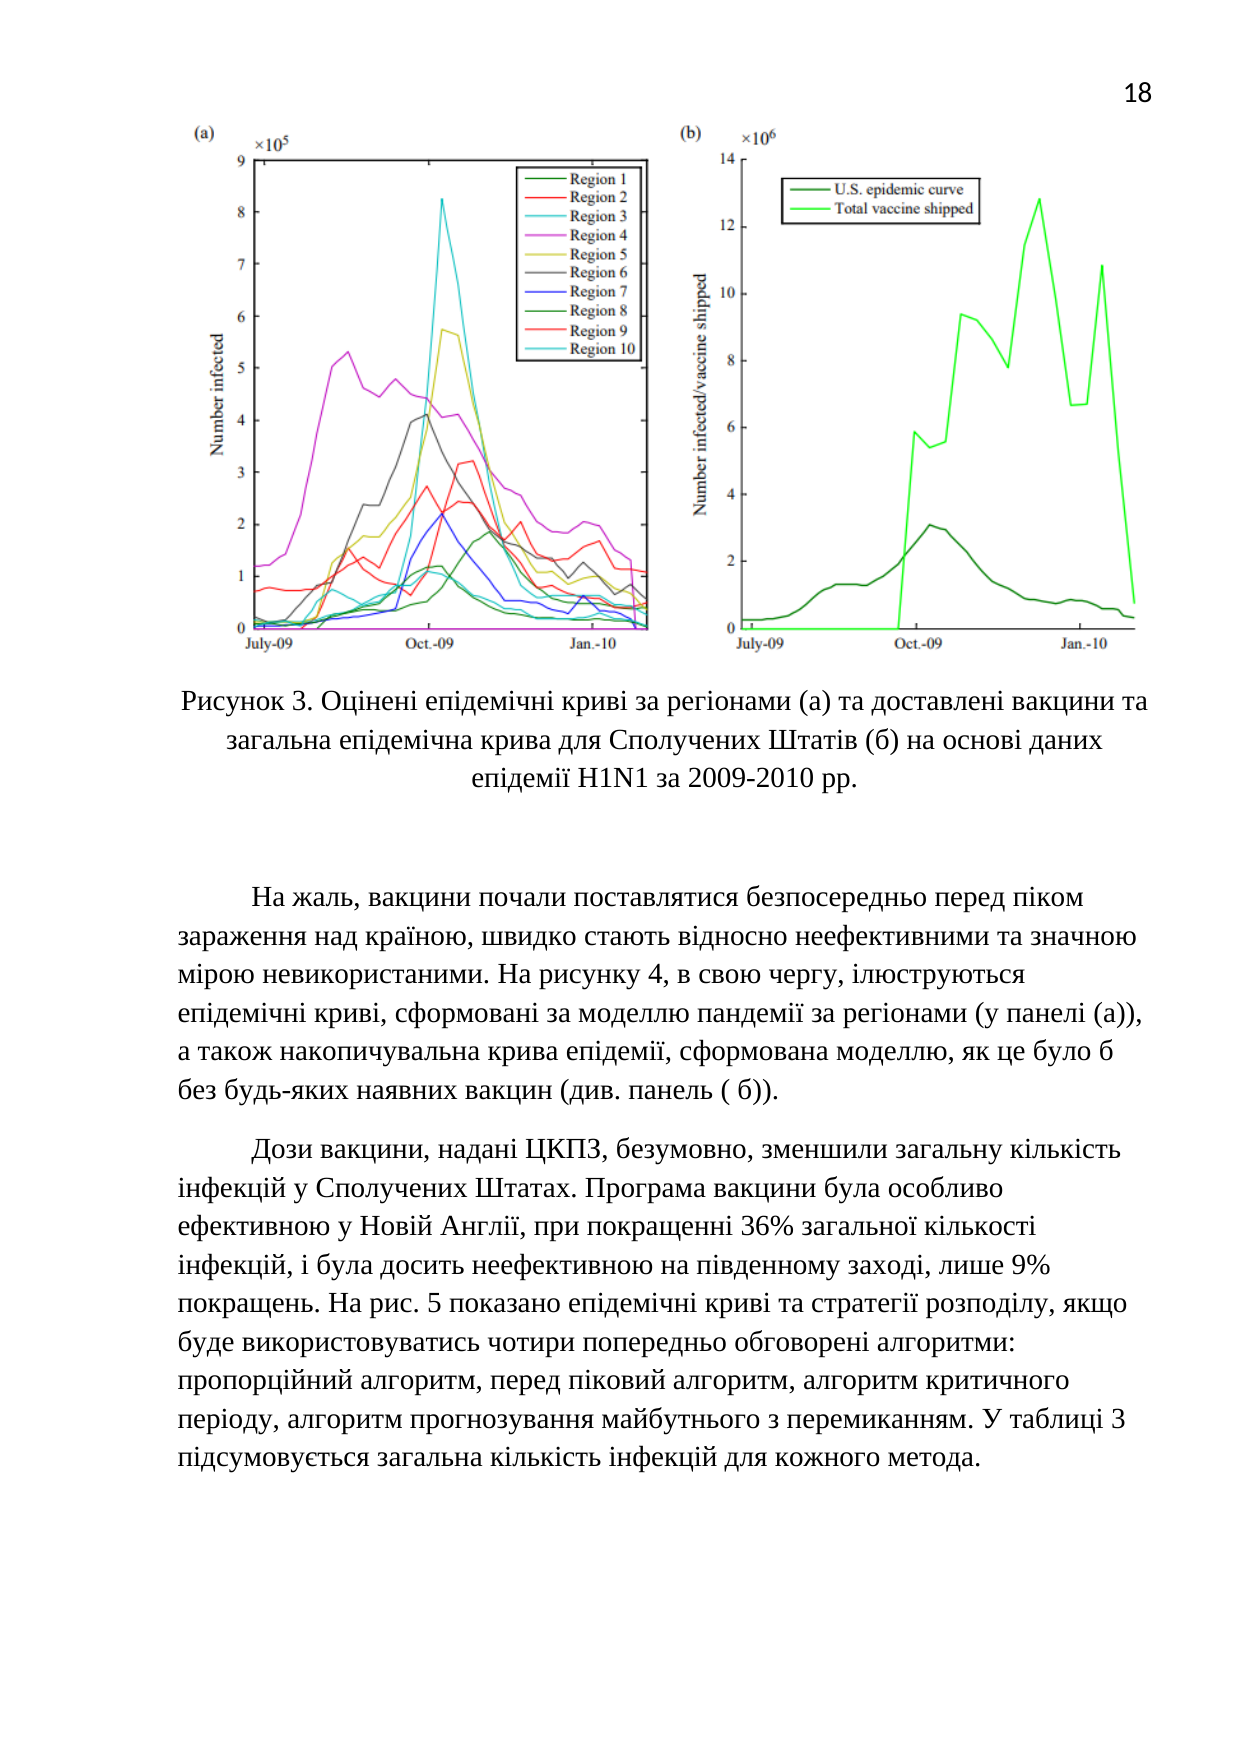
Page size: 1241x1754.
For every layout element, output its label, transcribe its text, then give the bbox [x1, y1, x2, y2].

text На жаль, вакцини почали поставлятися безпосередньо перед піком зараження над країною, швидко стають відносно неефективними та значною мірою невикористаними. На рисунку 4, в свою чергу, ілюструються епідемічні криві, сформовані за моделлю пандемії за регіонами (у панелі (а)), а також накопичувальна крива епідемії, сформована моделлю, як це було б без будь-яких наявних вакцин (див. панель ( б)). [177, 879, 1152, 1105]
text Дози вакцини, надані ЦКПЗ, безумовно, зменшили загальну кількість інфекцій у Сполучених Штатах. Програма вакцини була особливо ефективною у Новій Англії, при покращенні 36% загальної кількості інфекцій, і була досить неефективною на південному заході, лише 9% покращень. На рис. 5 показано епідемічні криві та стратегії розподілу, якщо буде використовуватись чотири попередньо обговорені алгоритми: пропорційний алгоритм, перед піковий алгоритм, алгоритм критичного періоду, алгоритм прогнозування майбутнього з перемиканням. У таблиці 3 підсумовується загальна кількість інфекцій для кожного метода. [177, 1131, 1152, 1473]
picture [177, 118, 1152, 659]
text Рисунок 3. Оцінені епідемічні криві за регіонами (а) та доставлені вакцини та загальна епідемічна крива для Сполучених Штатів (б) на основі даних епідемії H1N1 за 2009-2010 рр. [177, 683, 1152, 794]
